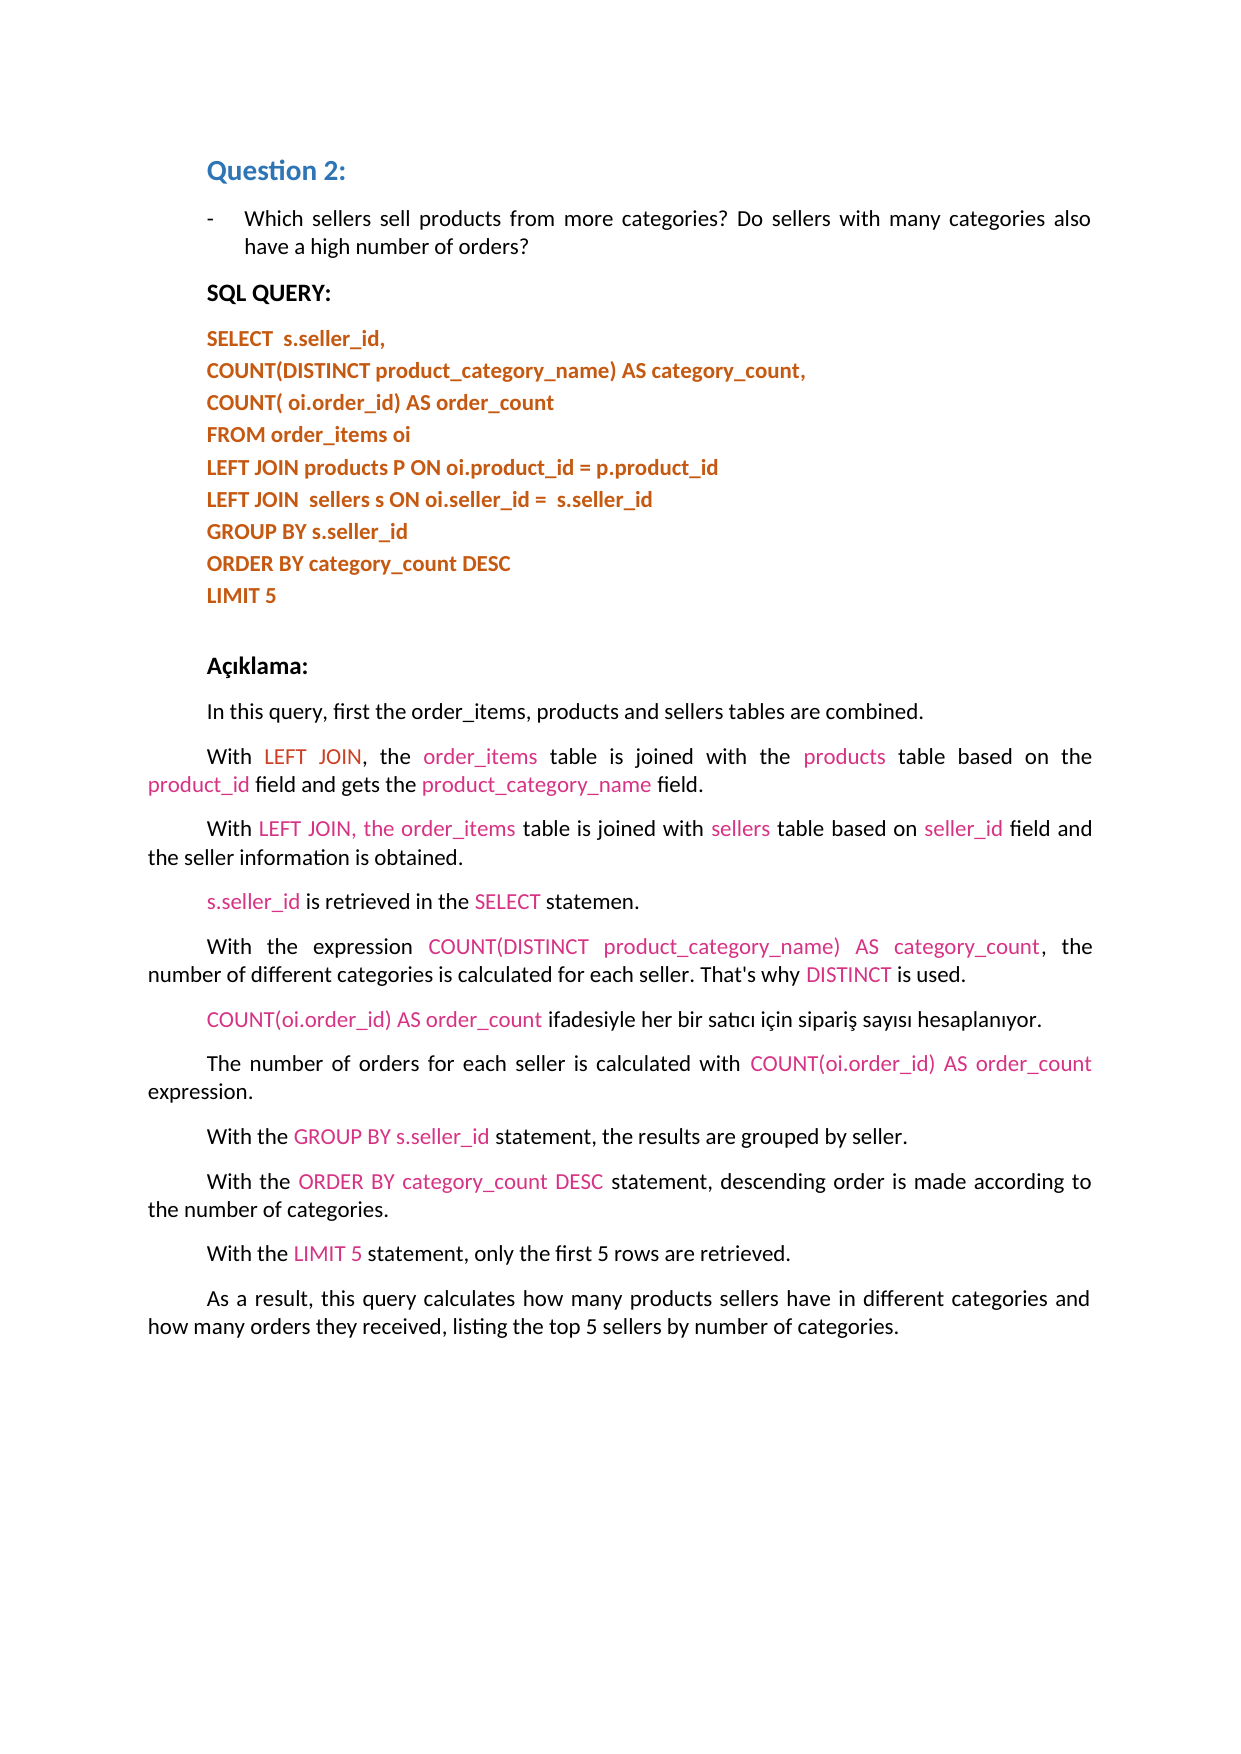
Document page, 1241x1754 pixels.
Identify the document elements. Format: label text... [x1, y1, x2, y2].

text s.seller_id is retrieved in the SELECT statemen. [148, 887, 1093, 915]
text COUNT( oi.order_id) AS order_count [148, 388, 1093, 416]
text ORDER BY category_count DESC [148, 549, 1093, 577]
text With the expression COUNT(DISTINCT product_category_name) AS category_count, the number of different categories is calculated for each seller. That's why DISTINCT is used. [148, 932, 1093, 988]
text FROM order_items oi [148, 421, 1093, 448]
text With the GROUP BY s.seller_id statement, the results are grouped by seller. [148, 1122, 1093, 1150]
text With the LIMIT 5 statement, only the first 5 rows are retrieved. [148, 1239, 1093, 1267]
text SELECT s.seller_id, [148, 324, 1093, 352]
text As a result, this query calculates how many products sellers have in different categories and how many orders they received, listing the top 5 sellers by number of categories. [148, 1284, 1093, 1340]
text LEFT JOIN products P ON oi.product_id = p.product_id [148, 453, 1093, 481]
text With LEFT JOIN, the order_items table is joined with the products table based on the product_id field and gets the product_category_name field. [148, 742, 1093, 798]
text SQL QUERY: [148, 277, 1093, 307]
text Question 2: [148, 152, 1093, 187]
text In this query, first the order_items, products and sellers tables are combined. [148, 697, 1093, 725]
text GROUP BY s.seller_id [148, 517, 1093, 545]
text Açıklama: [148, 650, 1093, 681]
text LEFT JOIN sellers s ON oi.seller_id = s.seller_id [148, 485, 1093, 513]
list Which sellers sell products from more categories? Do sellers with many categories also have a high number of orders? [207, 204, 1093, 260]
text With the ORDER BY category_count DESC statement, descending order is made according to the number of categories. [148, 1167, 1093, 1223]
text LIMIT 5 [148, 581, 1093, 609]
text COUNT(DISTINCT product_category_name) AS category_count, [148, 356, 1093, 384]
text COUNT(oi.order_id) AS order_count ifadesiyle her bir satıcı için sipariş sayısı hesaplanıyor. [148, 1005, 1093, 1033]
text With LEFT JOIN, the order_items table is joined with sellers table based on seller_id field and the seller information is obtained. [148, 814, 1093, 871]
text The number of orders for each seller is calculated with COUNT(oi.order_id) AS order_count expression. [148, 1049, 1093, 1105]
